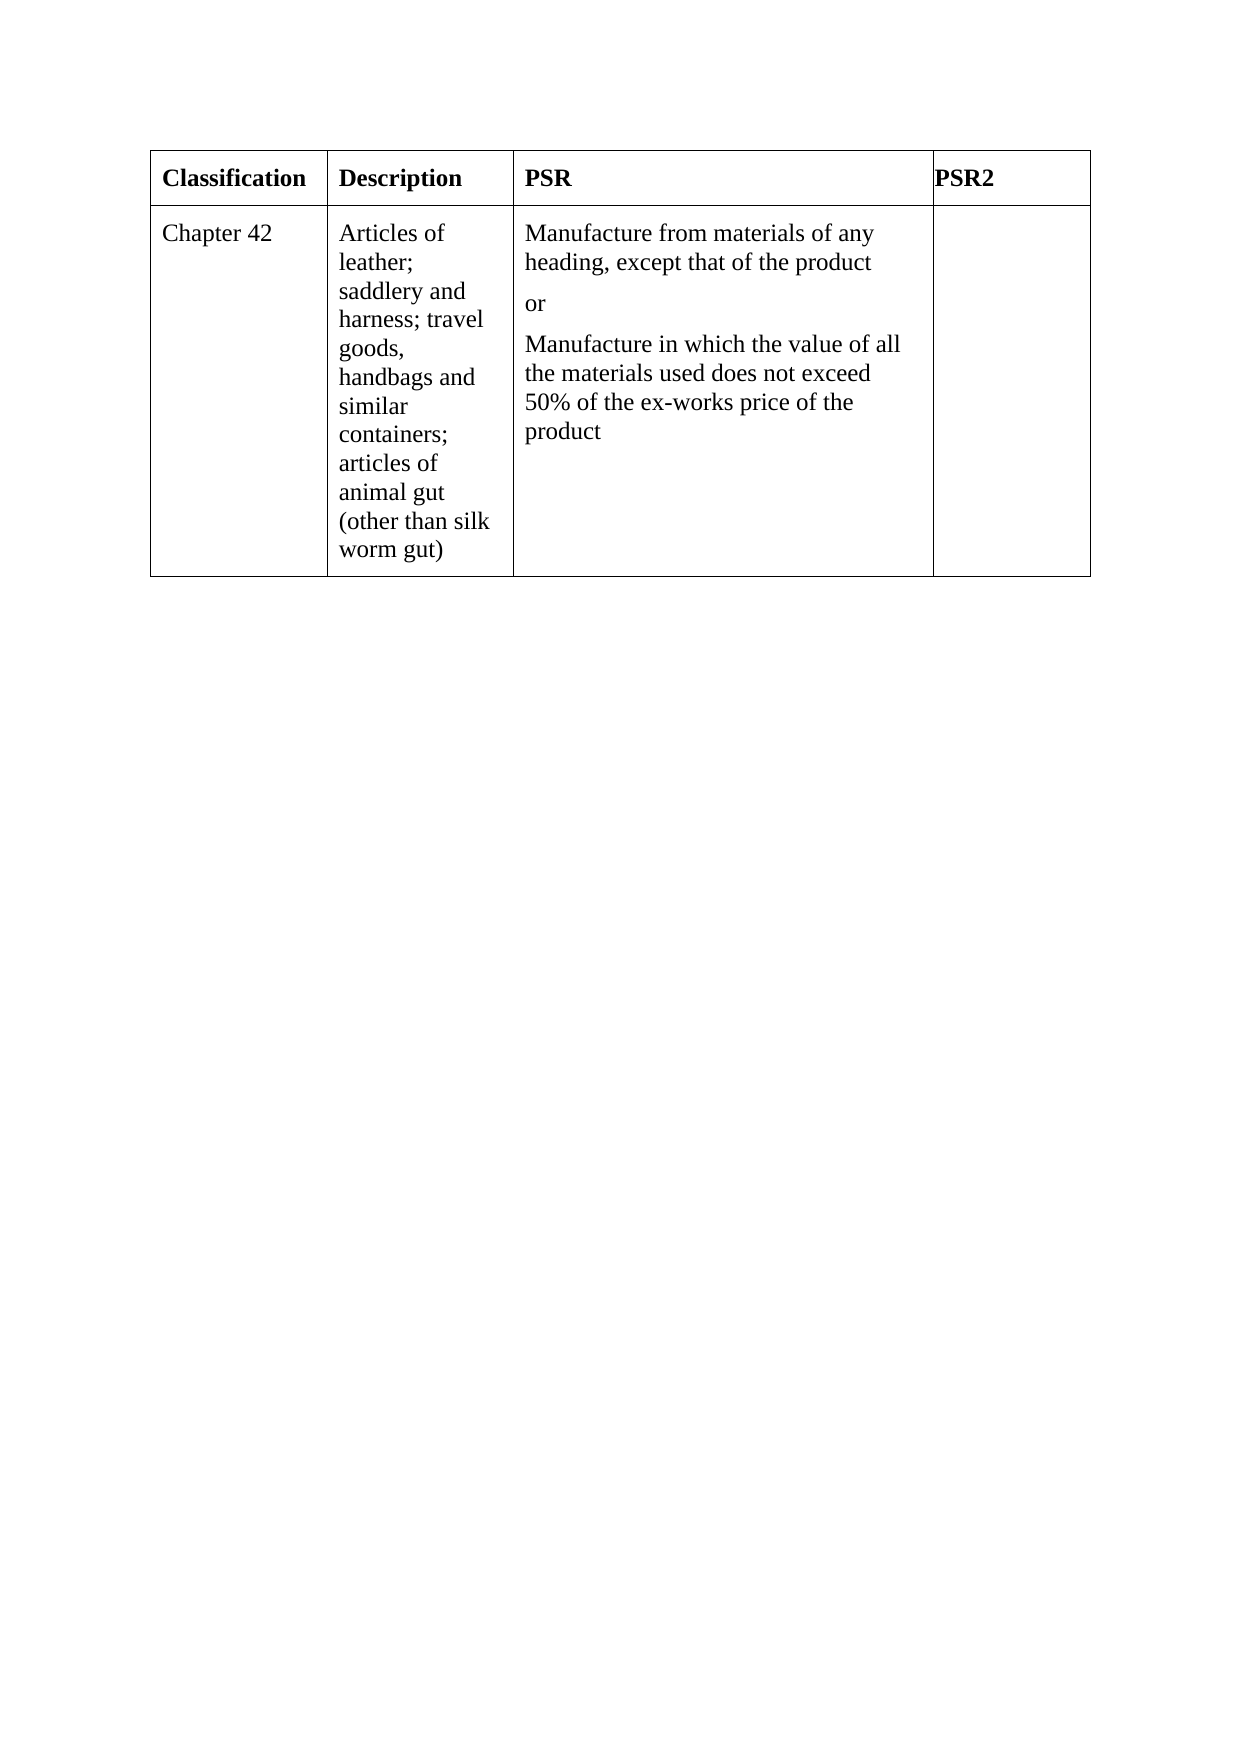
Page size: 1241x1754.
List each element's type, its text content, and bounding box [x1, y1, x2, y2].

table_header PSR [514, 151, 933, 205]
table_header Description [328, 151, 513, 205]
table_header PSR2 [934, 151, 1090, 205]
table_cell Articles of leather; saddlery and harness; travel goods, handbags and similar containers; articles of animal gut (other than silk worm gut) [328, 206, 513, 576]
table_header Classification [151, 151, 327, 205]
table_cell Chapter 42 [151, 206, 327, 576]
table_cell [934, 206, 1090, 576]
table_cell Manufacture from materials of any heading, except that of the product or Manufacture in which the value of all the materials used does not exceed 50% of the ex-works price of the product [514, 206, 933, 576]
